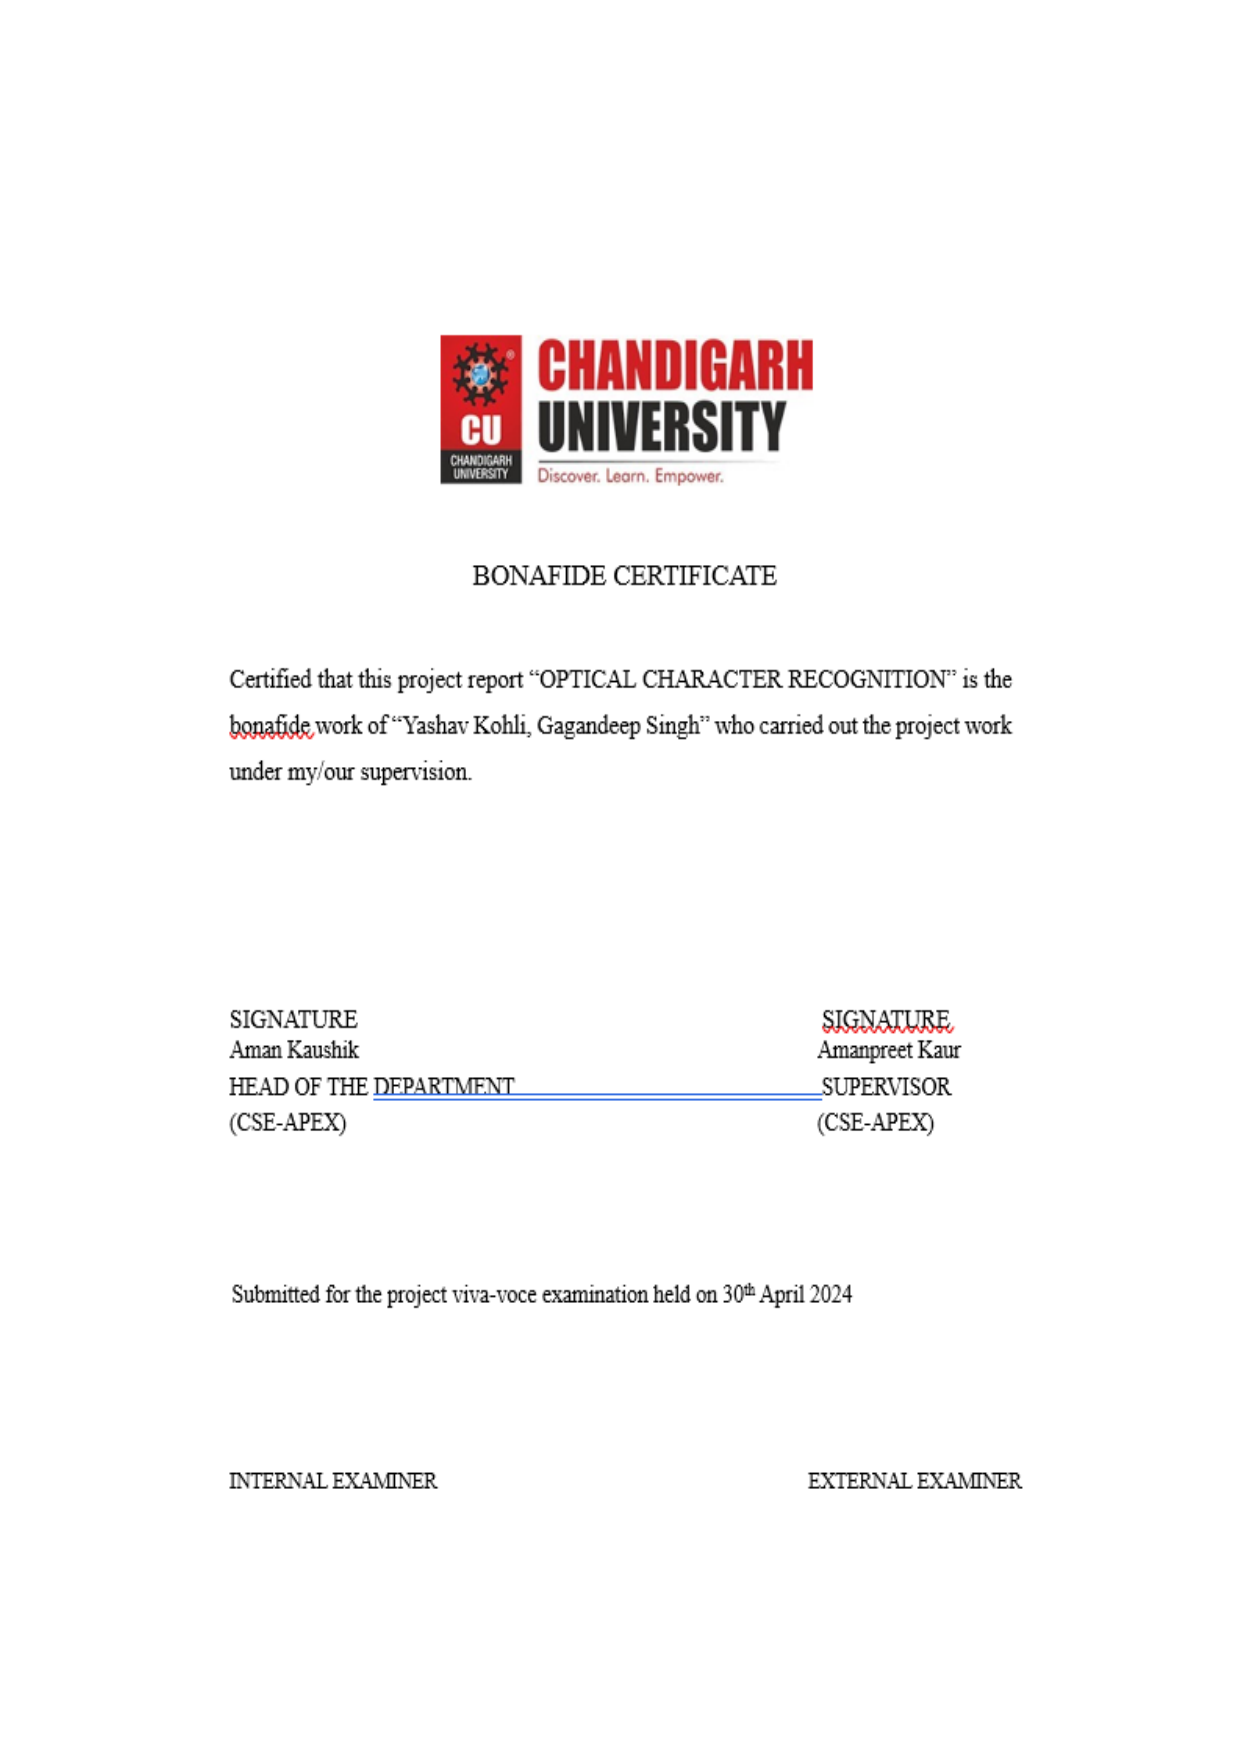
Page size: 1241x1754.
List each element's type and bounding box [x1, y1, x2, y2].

picture [150, 293, 1093, 1574]
